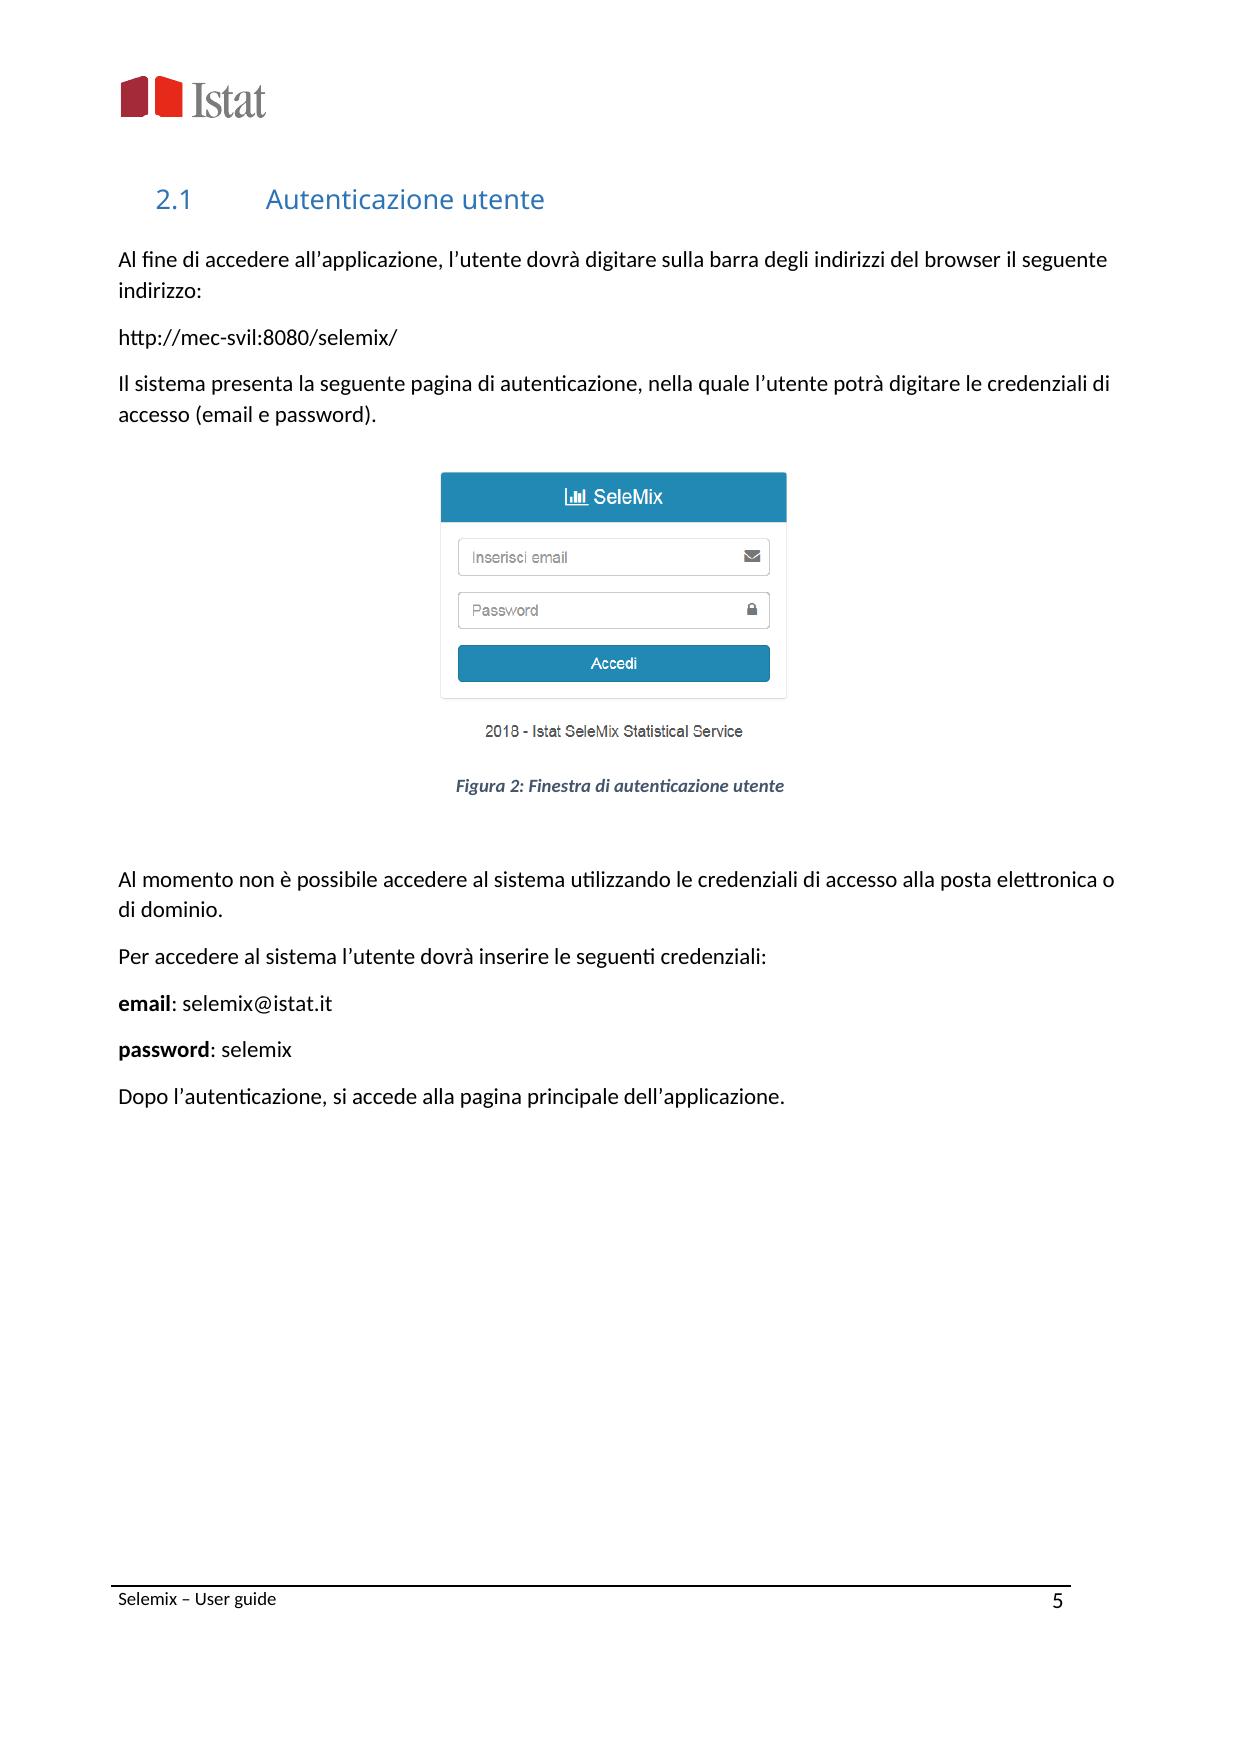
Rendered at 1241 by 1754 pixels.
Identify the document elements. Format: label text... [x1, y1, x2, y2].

subtitle Autenticazione utente [155, 181, 1122, 218]
text Al fine di accedere all’applicazione, l’utente dovrà digitare sulla barra degli indirizzi del browser il seguente indirizzo: [118, 246, 1122, 304]
picture [317, 446, 910, 756]
text Il sistema presenta la seguente pagina di autenticazione, nella quale l’utente potrà digitare le credenziali di accesso (email e password). [118, 369, 1122, 428]
picture [118, 73, 269, 121]
text password: selemix [118, 1036, 1122, 1064]
text Per accedere al sistema l’utente dovrà inserire le seguenti credenziali: [118, 942, 1122, 970]
text Al momento non è possibile accedere al sistema utilizzando le credenziali di accesso alla posta elettronica o di dominio. [118, 865, 1122, 923]
text http://mec-svil:8080/selemix/ [118, 323, 1122, 351]
text email: selemix@istat.it [118, 989, 1122, 1017]
text Figura 2: Finestra di autenticazione utente [118, 774, 1122, 797]
text Dopo l’autenticazione, si accede alla pagina principale dell’applicazione. [118, 1082, 1122, 1111]
